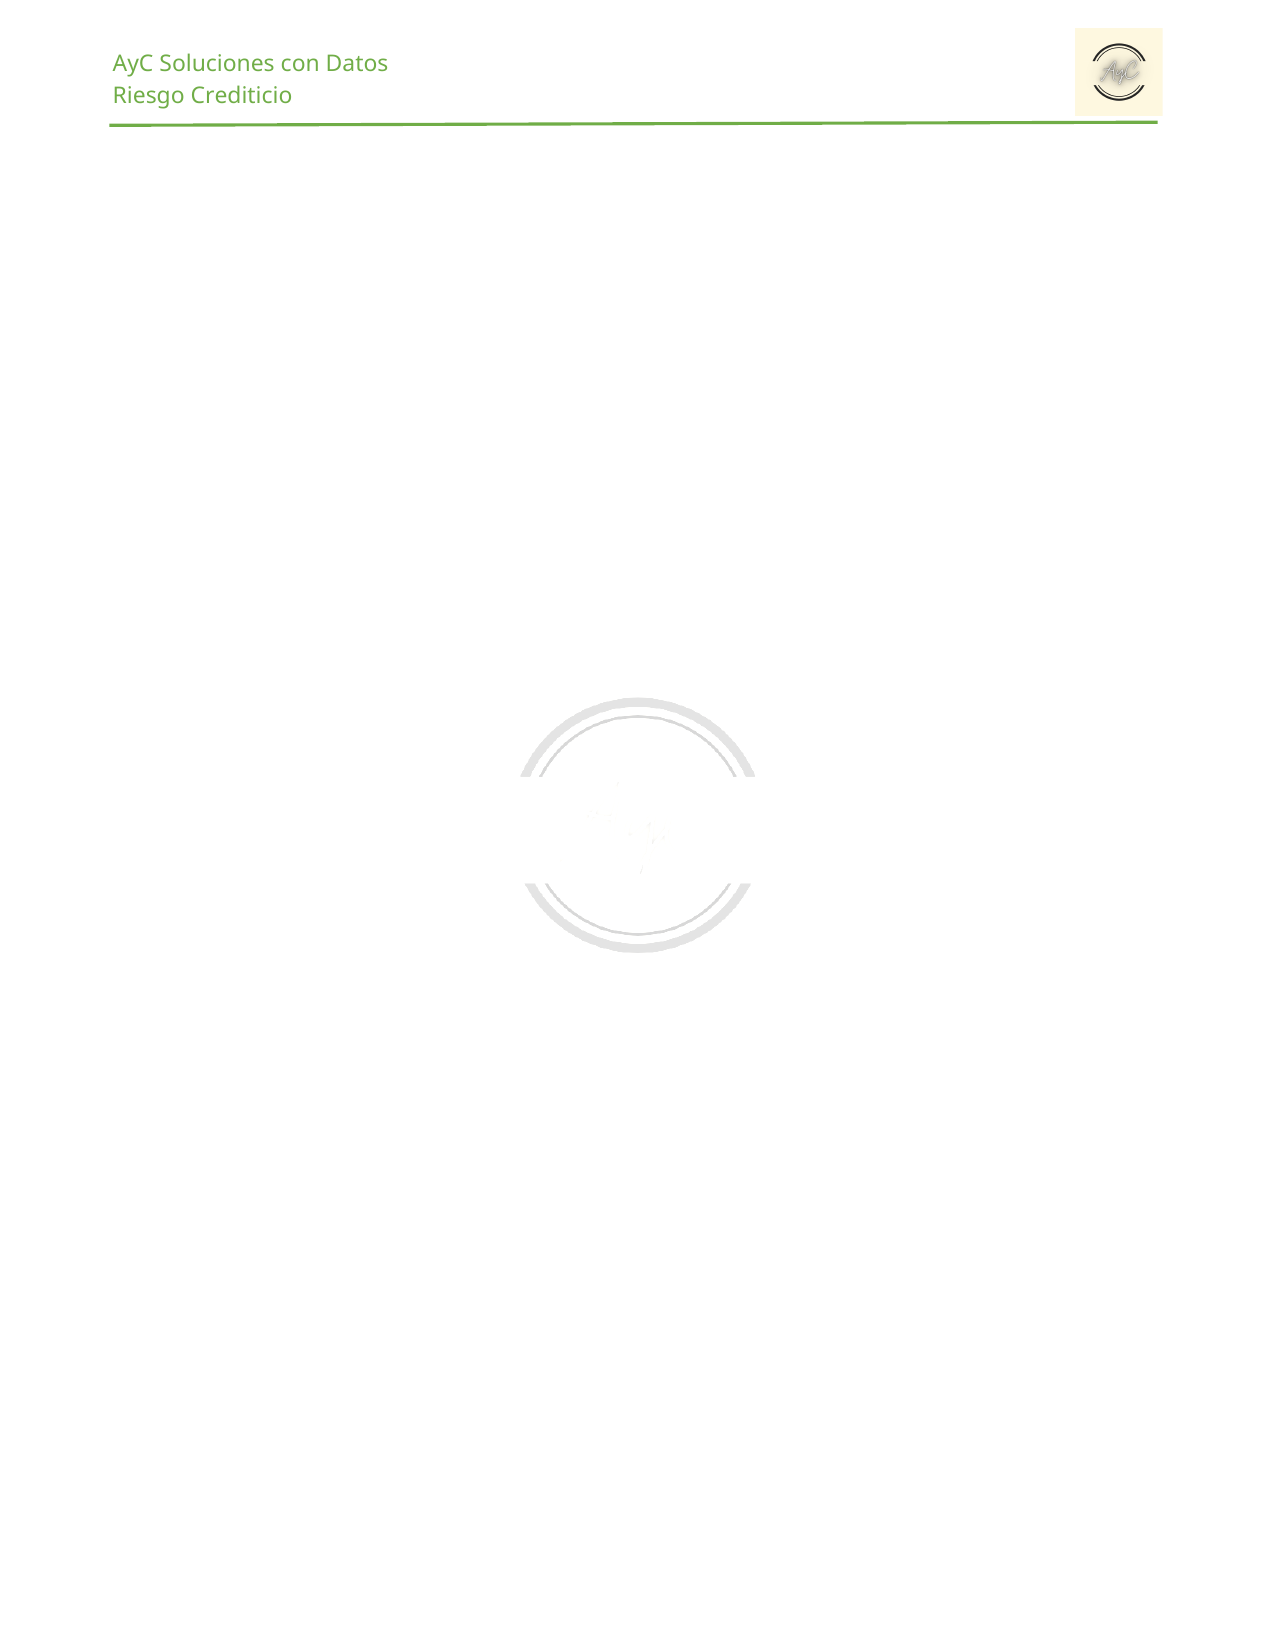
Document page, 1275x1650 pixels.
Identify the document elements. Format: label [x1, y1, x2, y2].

picture [1075, 28, 1163, 116]
